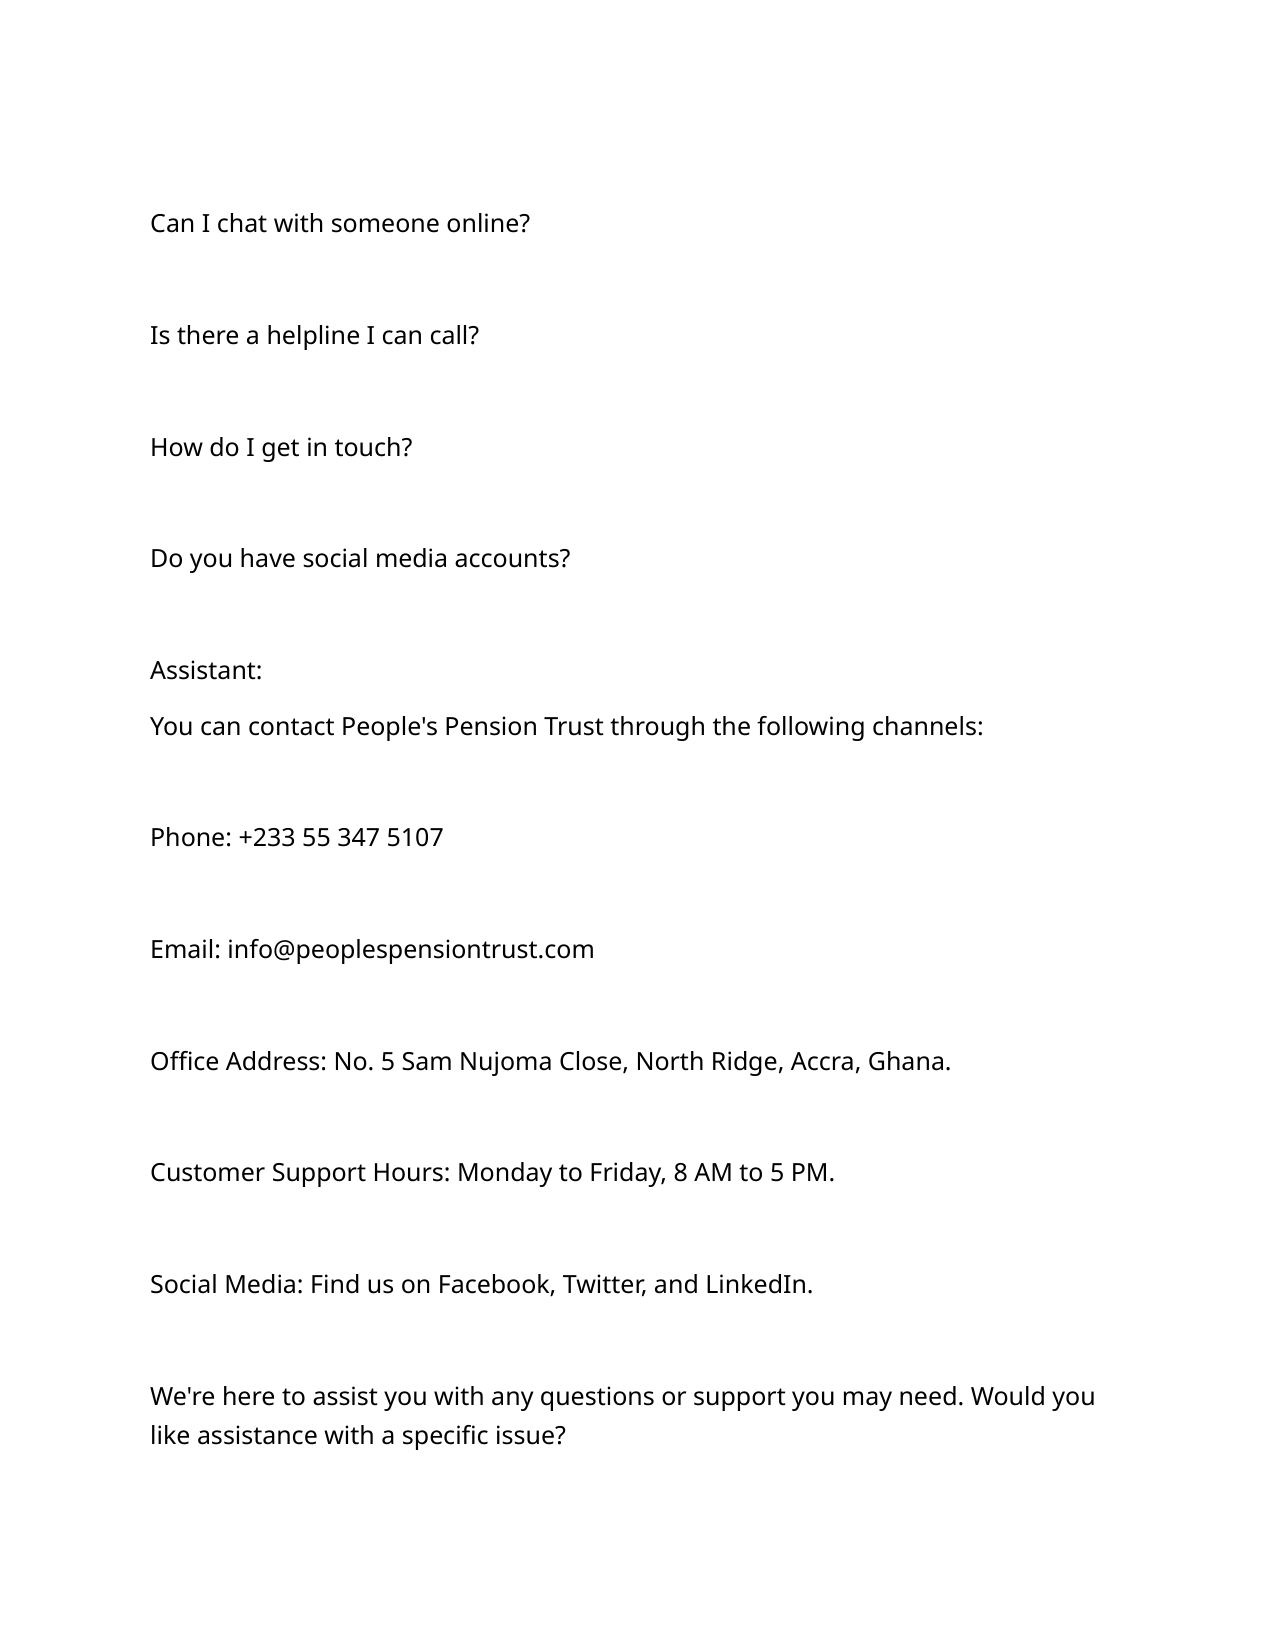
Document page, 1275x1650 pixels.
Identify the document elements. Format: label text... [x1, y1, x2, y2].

text You can contact People's Pension Trust through the following channels: [150, 708, 1125, 742]
text Phone: +233 55 347 5107 [150, 820, 1125, 854]
text We're here to assist you with any questions or support you may need. Would you like assistance with a specific issue? [150, 1378, 1125, 1452]
text Can I chat with someone online? [150, 206, 1125, 240]
text Office Address: No. 5 Sam Nujoma Close, North Ridge, Accra, Ghana. [150, 1043, 1125, 1077]
text Is there a helpline I can call? [150, 317, 1125, 352]
text Do you have social media accounts? [150, 541, 1125, 575]
text Social Media: Find us on Facebook, Twitter, and LinkedIn. [150, 1267, 1125, 1301]
text How do I get in touch? [150, 429, 1125, 463]
text Customer Support Hours: Monday to Friday, 8 AM to 5 PM. [150, 1155, 1125, 1189]
text Assistant: [150, 652, 1125, 687]
text Email: info@peoplespensiontrust.com [150, 932, 1125, 966]
